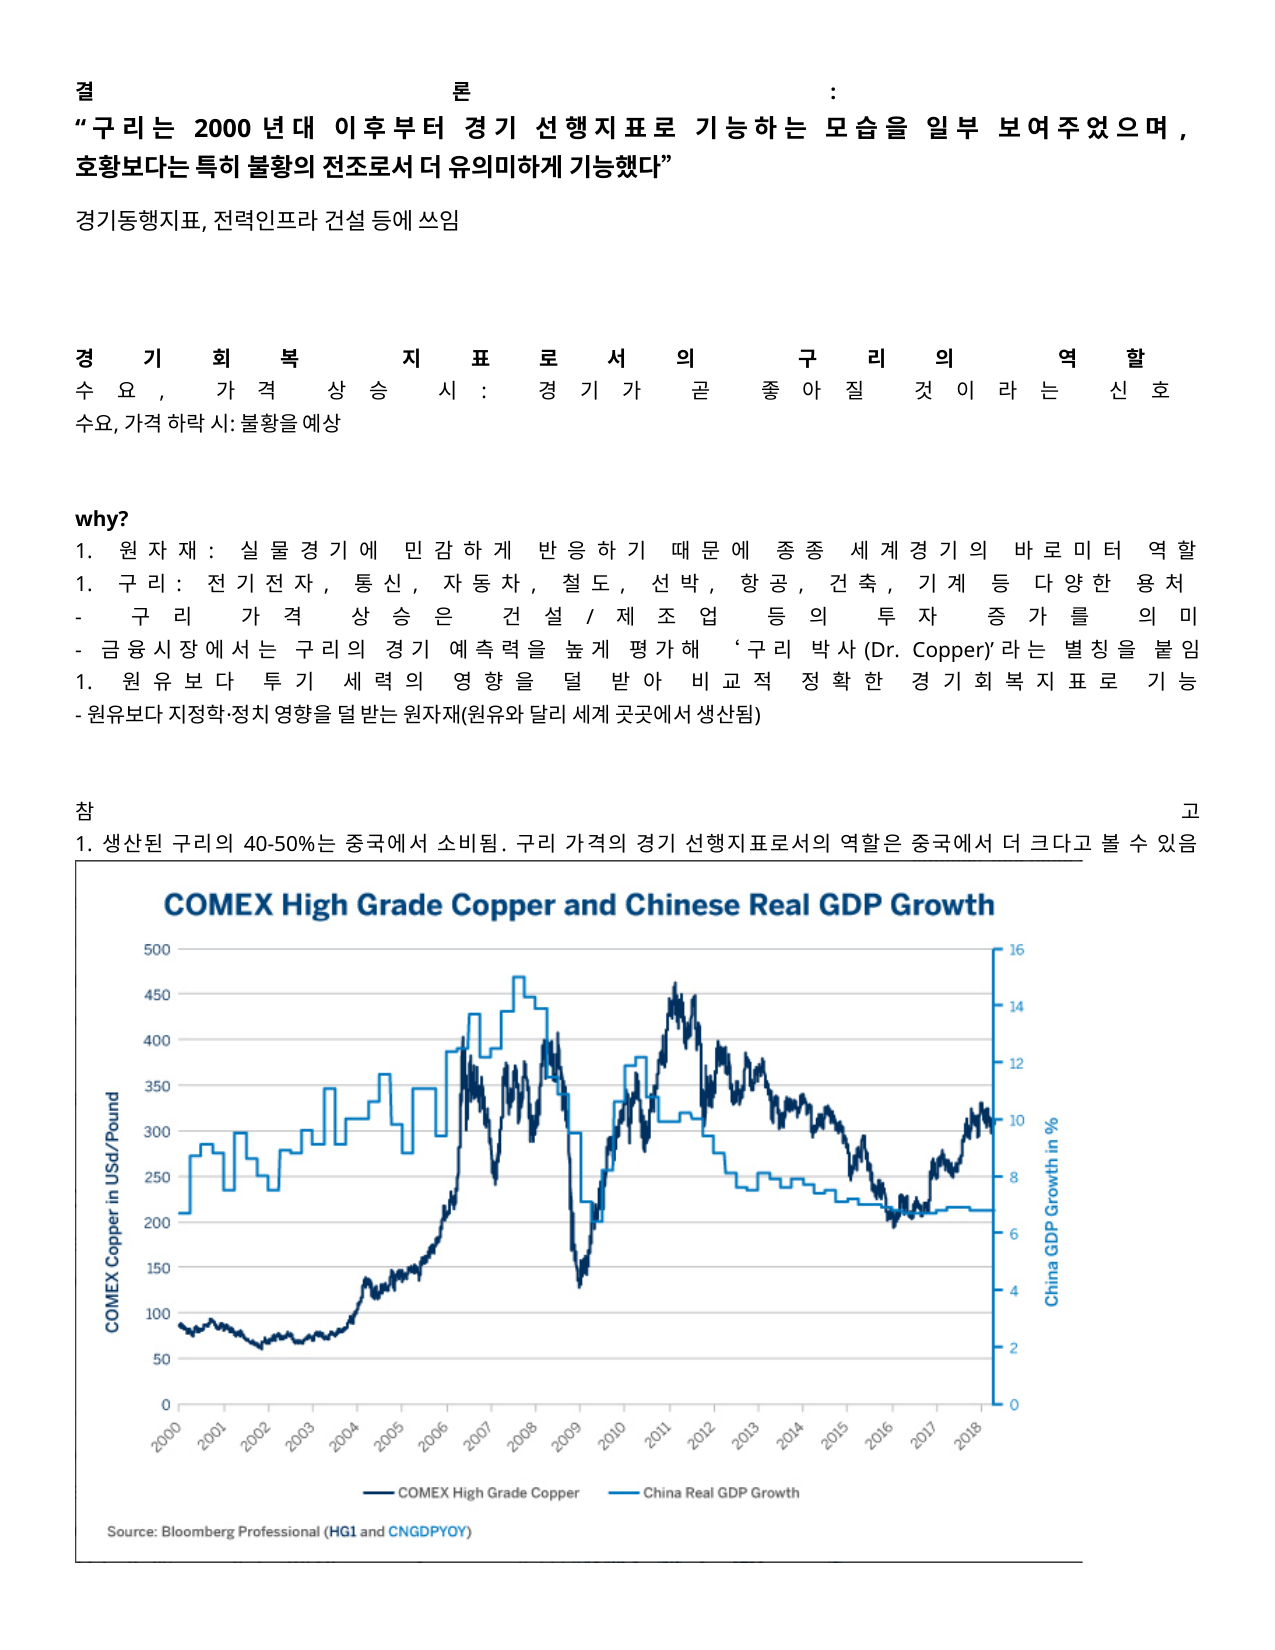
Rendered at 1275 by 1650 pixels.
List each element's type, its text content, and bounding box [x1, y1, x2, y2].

text 결론: “구리는 2000년대 이후부터 경기 선행지표로 기능하는 모습을 일부 보여주었으며, 호황보다는 특히 불황의 전조로서 더 유의미하게 기능했다” [75, 75, 1200, 183]
picture [75, 860, 1083, 1563]
text why? 1. 원자재: 실물경기에 민감하게 반응하기 때문에 종종 세계경기의 바로미터 역할 1. 구리: 전기전자, 통신, 자동차, 철도, 선박, 항공, 건축, 기계 등 다양한 용처 - 구리 가격 상승은 건설/제조업 등의 투자 증가를 의미 - 금융시장에서는 구리의 경기 예측력을 높게 평가해 ‘구리 박사(Dr. Copper)’라는 별칭을 붙임 1. 원유보다 투기 세력의 영향을 덜 받아 비교적 정확한 경기회복지표로 기능 - 원유보다 지정학·정치 영향을 덜 받는 원자재(원유와 달리 세계 곳곳에서 생산됨) [75, 504, 1200, 729]
text 경기회복 지표로서의 구리의 역할 수요, 가격 상승 시: 경기가 곧 좋아질 것이라는 신호 수요, 가격 하락 시: 불황을 예상 [75, 342, 1200, 438]
text 경기동행지표, 전력인프라 건설 등에 쓰임 [75, 203, 1200, 236]
